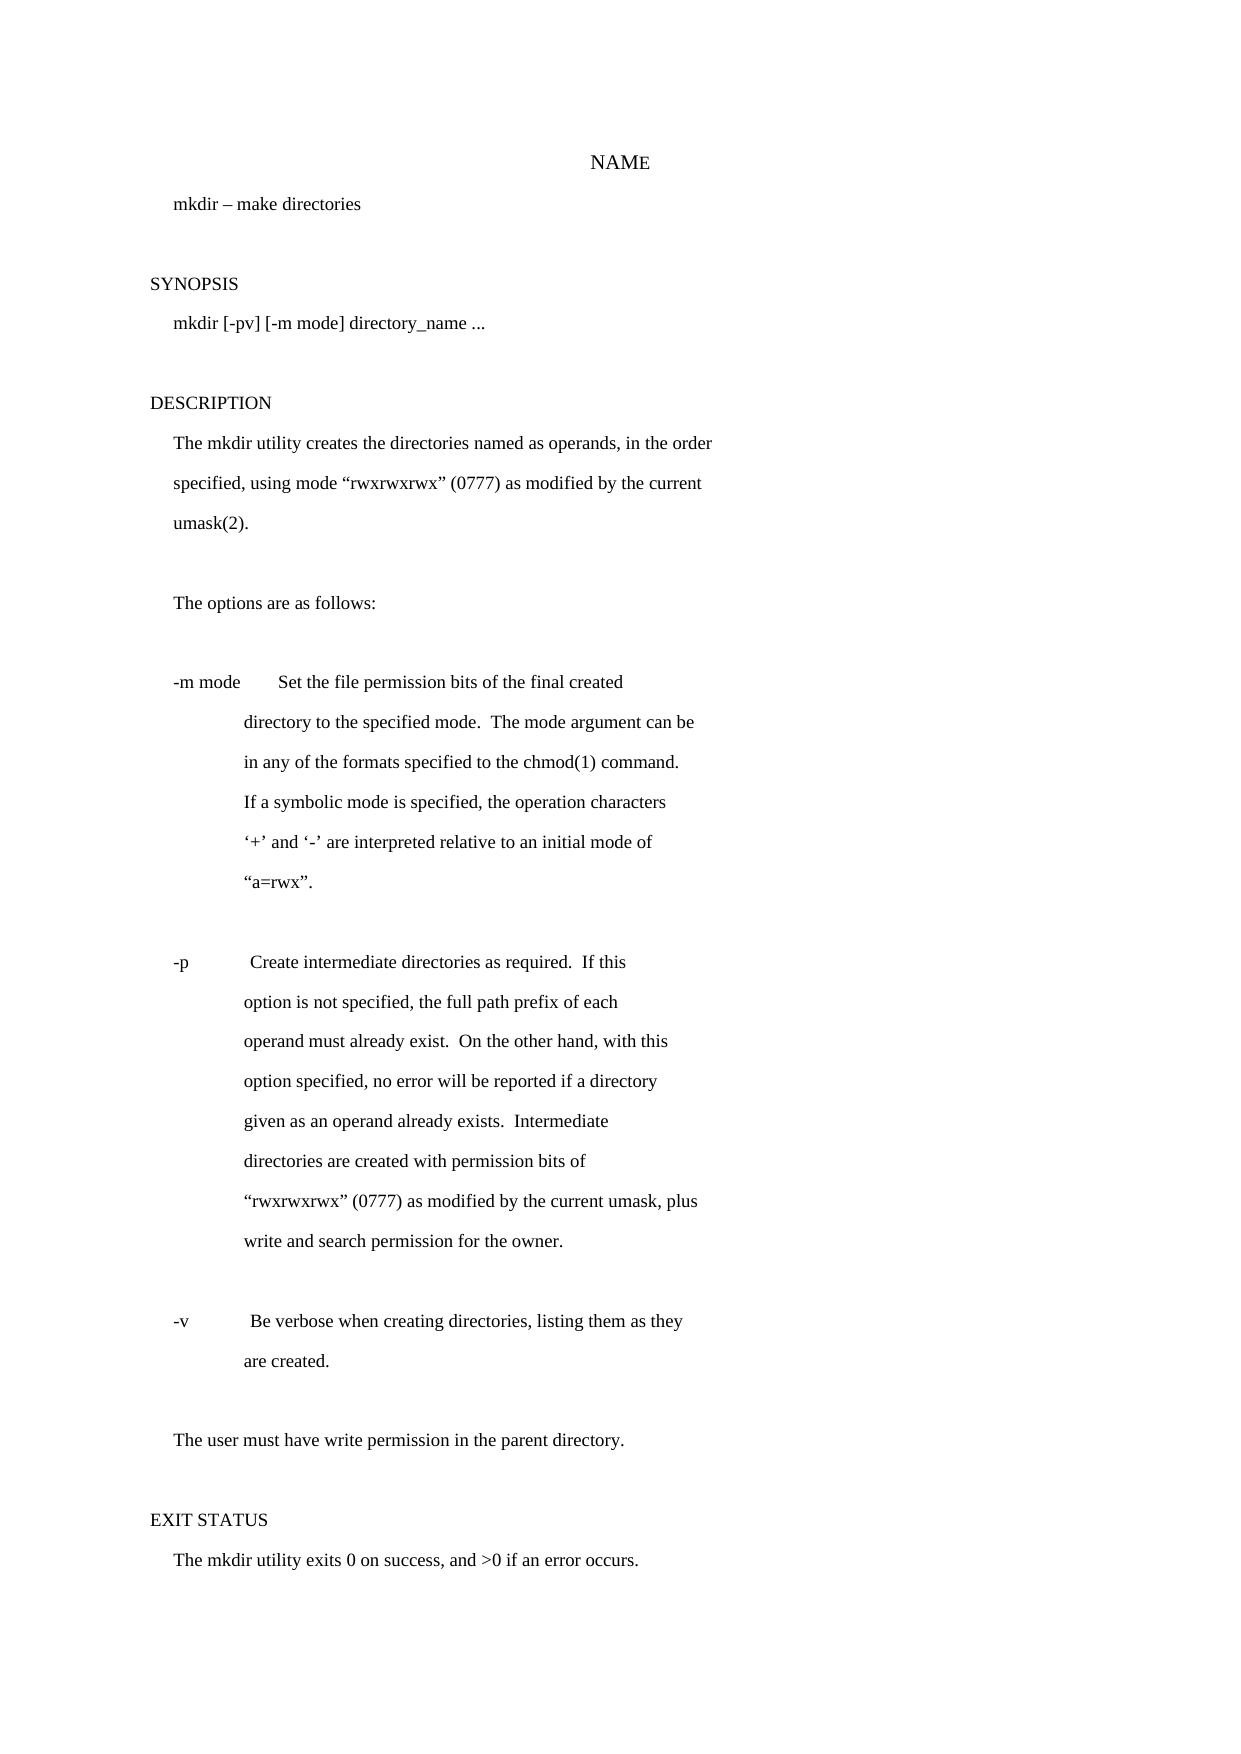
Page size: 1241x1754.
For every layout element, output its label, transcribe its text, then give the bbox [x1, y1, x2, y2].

text mkdir [-pv] [-m mode] directory_name ... [150, 312, 1090, 334]
text are created. [150, 1349, 1090, 1371]
text If a symbolic mode is specified, the operation characters [150, 791, 1090, 813]
text -v Be verbose when creating directories, listing them as they [150, 1310, 1090, 1331]
text “rwxrwxrwx” (0777) as modified by the current umask, plus [150, 1190, 1090, 1212]
text in any of the formats specified to the chmod(1) command. [150, 751, 1090, 773]
text specified, using mode “rwxrwxrwx” (0777) as modified by the current [150, 472, 1090, 493]
text The mkdir utility exits 0 on success, and >0 if an error occurs. [150, 1549, 1090, 1571]
text operand must already exist. On the other hand, with this [150, 1030, 1090, 1052]
text EXIT STATUS [150, 1509, 1090, 1531]
text “a=rwx”. [150, 871, 1090, 892]
text The user must have write permission in the parent directory. [150, 1429, 1090, 1451]
text option specified, no error will be reported if a directory [150, 1070, 1090, 1092]
text SYNOPSIS [150, 272, 1090, 294]
text -m mode Set the file permission bits of the final created [150, 671, 1090, 693]
text The options are as follows: [150, 592, 1090, 613]
text umask(2). [150, 512, 1090, 533]
text directory to the specified mode. The mode argument can be [150, 711, 1090, 733]
text write and search permission for the owner. [150, 1230, 1090, 1251]
text given as an operand already exists. Intermediate [150, 1110, 1090, 1132]
text option is not specified, the full path prefix of each [150, 991, 1090, 1012]
text The mkdir utility creates the directories named as operands, in the order [150, 432, 1090, 453]
text directories are created with permission bits of [150, 1150, 1090, 1172]
text mkdir – make directories [150, 193, 1090, 214]
text NAME [150, 150, 1090, 174]
text DESCRIPTION [150, 392, 1090, 414]
text -p Create intermediate directories as required. If this [150, 951, 1090, 972]
text ‘+’ and ‘-’ are interpreted relative to an initial mode of [150, 831, 1090, 852]
